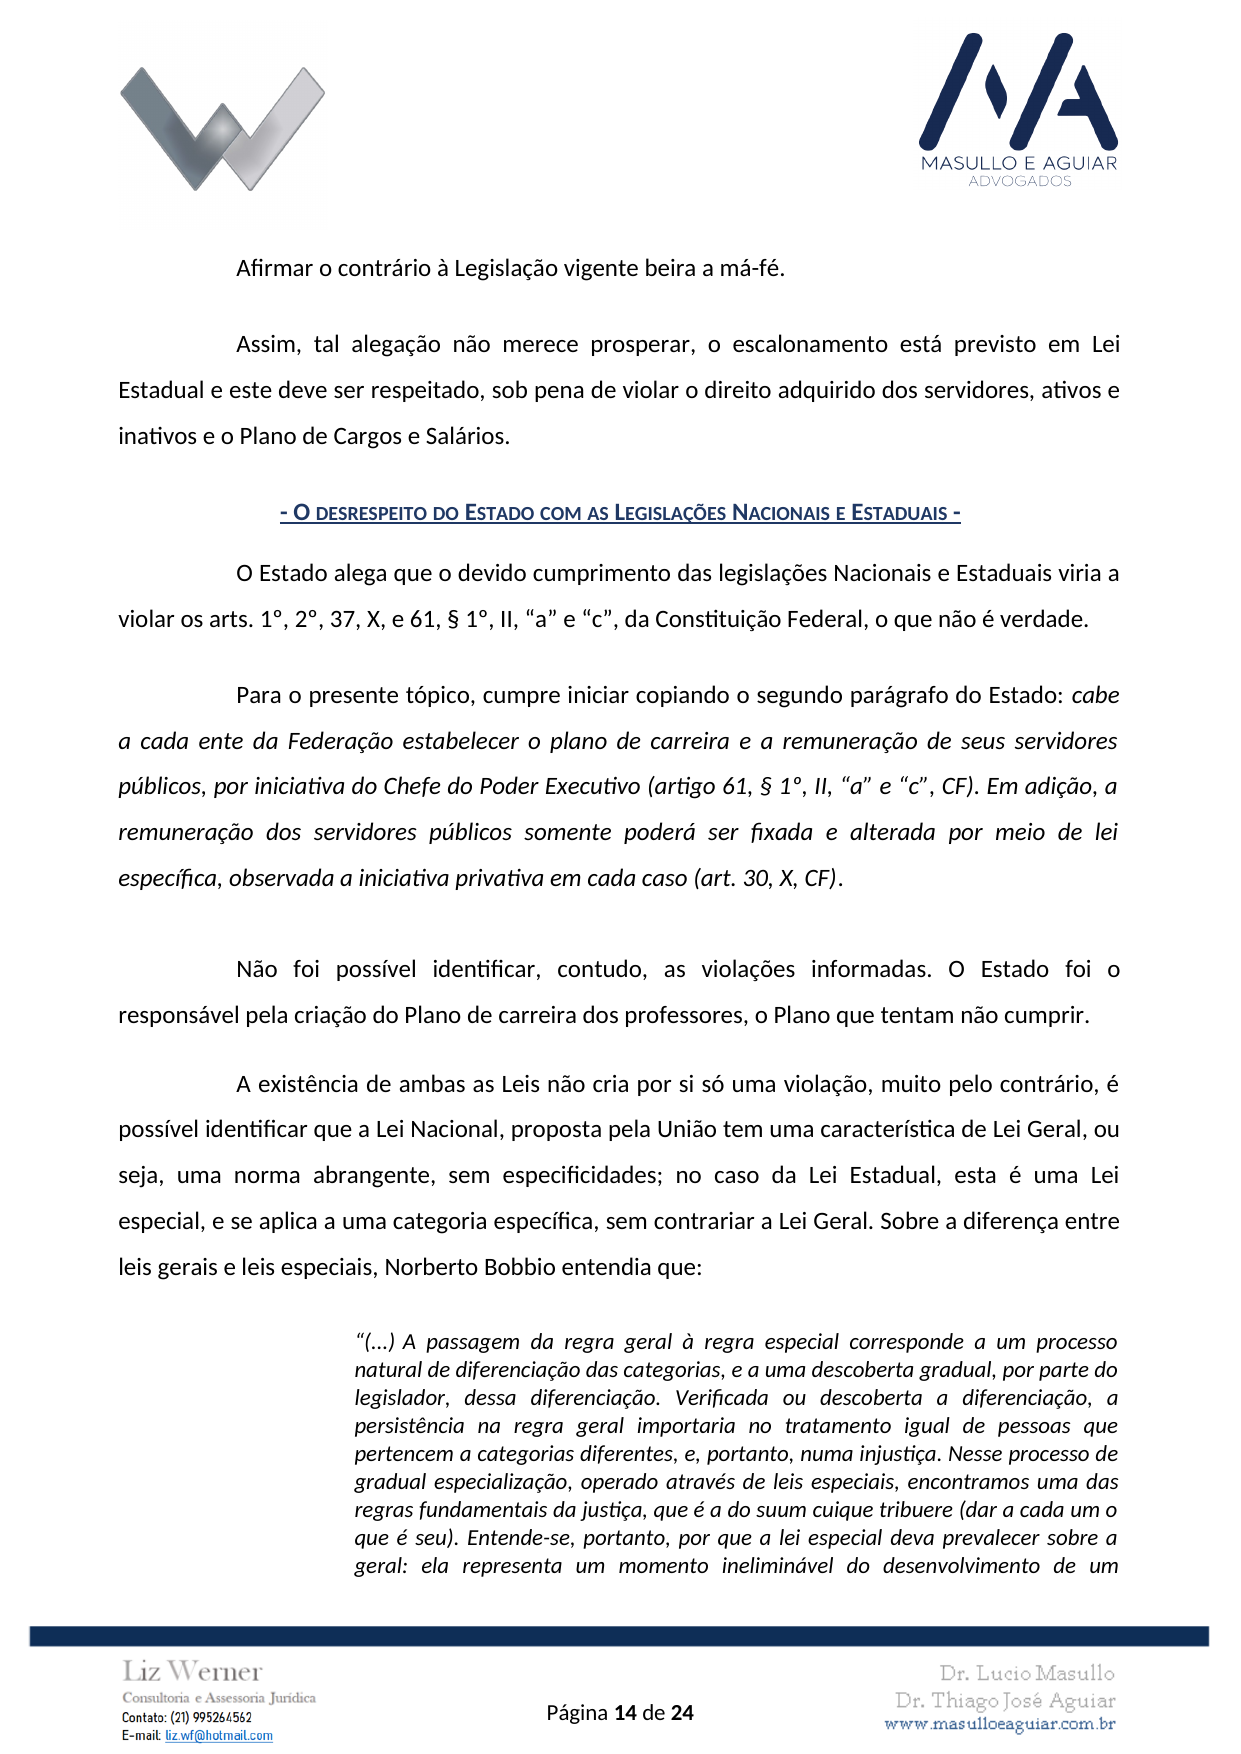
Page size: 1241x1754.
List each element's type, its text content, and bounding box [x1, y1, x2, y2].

text O Estado alega que o devido cumprimento das legislações Nacionais e Estaduais viria a violar os arts. 1º, 2º, 37, X, e 61, § 1º, II, “a” e “c”, da Constituição Federal, o que não é verdade. [118, 557, 1122, 633]
text Não foi possível identificar, contudo, as violações informadas. O Estado foi o responsável pela criação do Plano de carreira dos professores, o Plano que tentam não cumprir. [118, 953, 1122, 1030]
picture [118, 20, 328, 230]
text - O desrespeito do Estado com as Legislações Nacionais e Estaduais - [118, 496, 1122, 527]
text Para o presente tópico, cumpre iniciar copiando o segundo parágrafo do Estado: cabe a cada ente da Federação estabelecer o plano de carreira e a remuneração de seus servidores públicos, por iniciativa do Chefe do Poder Executivo (artigo 61, § 1º, II, “a” e “c”, CF). Em adição, a remuneração dos servidores públicos somente poderá ser fixada e alterada por meio de lei específica, observada a iniciativa privativa em cada caso (art. 30, X, CF). [118, 679, 1122, 892]
picture [17, 1617, 1222, 1747]
text A existência de ambas as Leis não cria por si só uma violação, muito pelo contrário, é possível identificar que a Lei Nacional, proposta pela União tem uma característica de Lei Geral, ou seja, uma norma abrangente, sem especificidades; no caso da Lei Estadual, esta é uma Lei especial, e se aplica a uma categoria específica, sem contrariar a Lei Geral. Sobre a diferença entre leis gerais e leis especiais, Norberto Bobbio entendia que: [118, 1068, 1122, 1281]
text Afirmar o contrário à Legislação vigente beira a má-fé. [118, 252, 1122, 283]
text Assim, tal alegação não merece prosperar, o escalonamento está previsto em Lei Estadual e este deve ser respeitado, sob pena de violar o direito adquirido dos servidores, ativos e inativos e o Plano de Cargos e Salários. [118, 328, 1122, 450]
picture [912, 17, 1122, 190]
